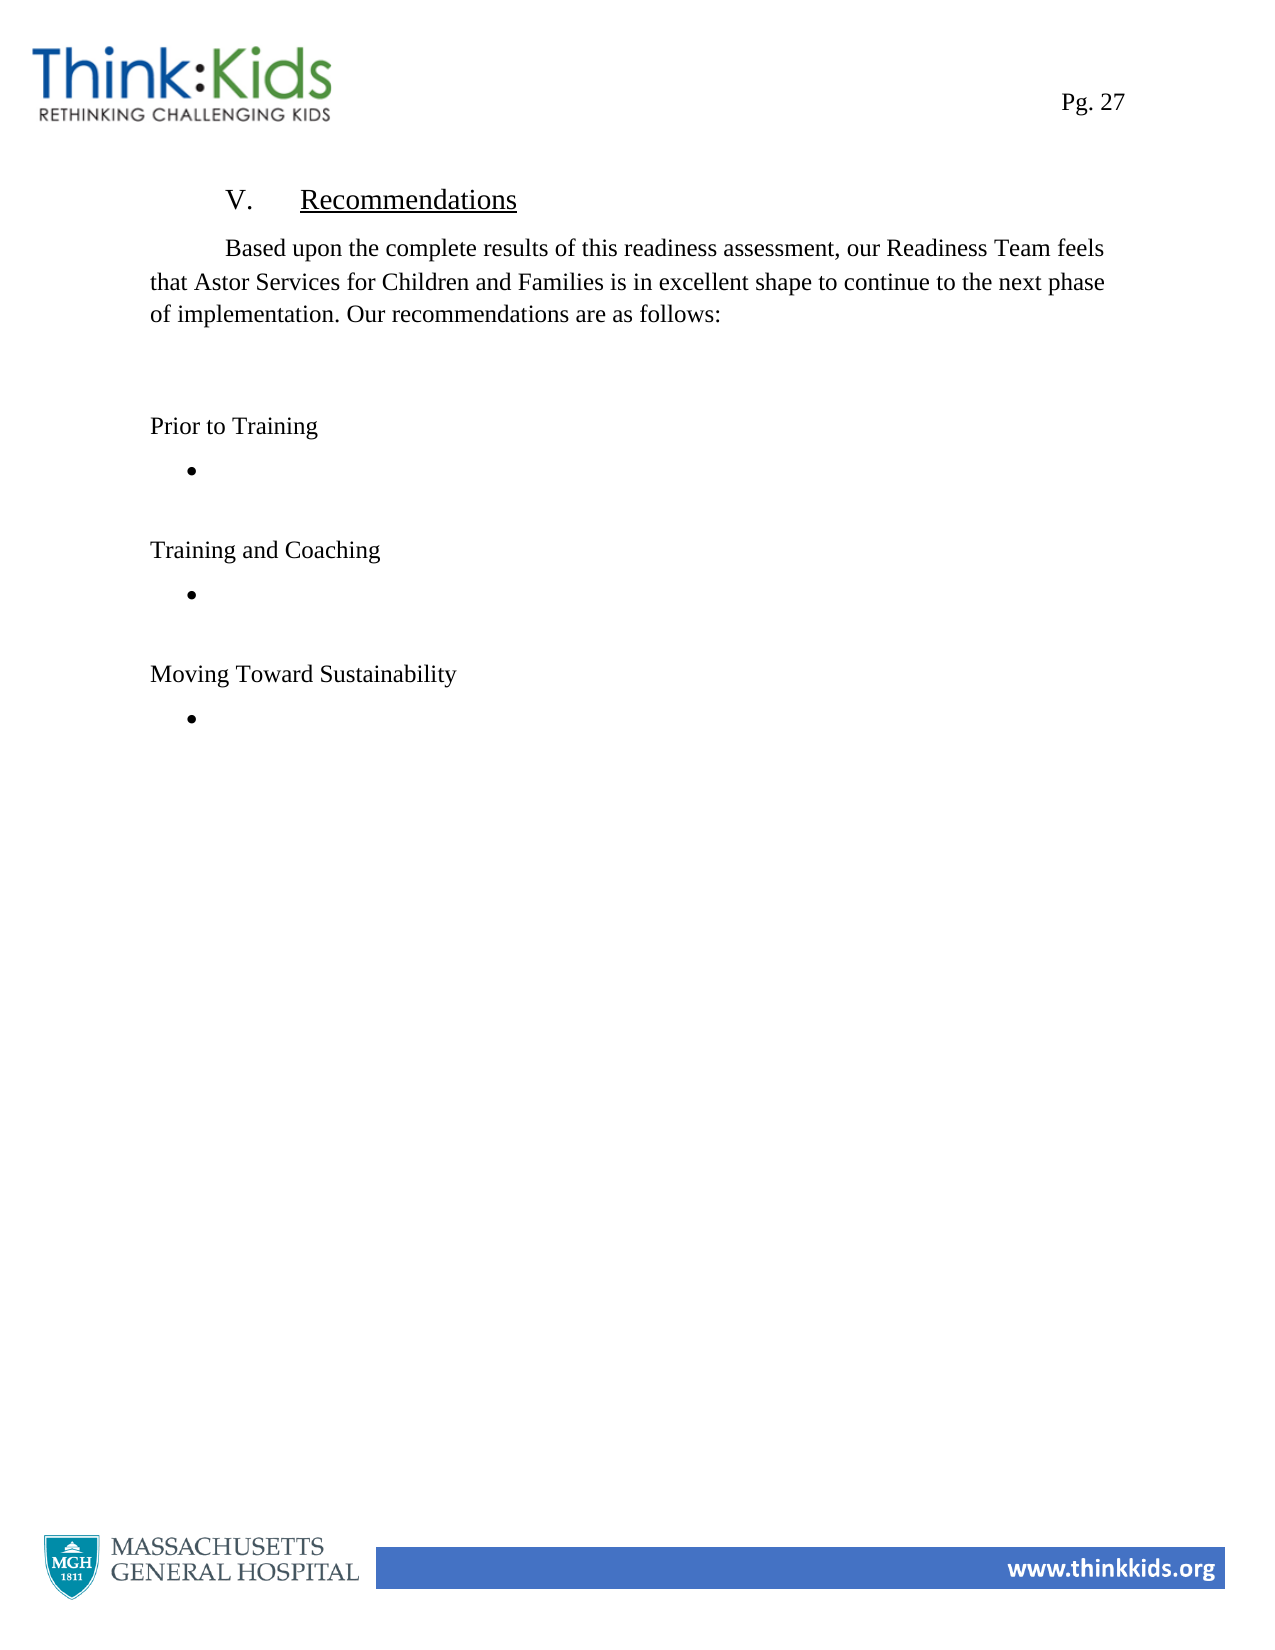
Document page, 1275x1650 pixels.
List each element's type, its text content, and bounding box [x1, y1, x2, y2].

picture [31, 45, 332, 123]
text Moving Toward Sustainability [150, 626, 1125, 688]
text V. Recommendations [150, 182, 1125, 216]
picture [44, 1535, 1231, 1600]
text Based upon the complete results of this readiness assessment, our Readiness Team feels that Astor Services for Children and Families is in excellent shape to continue to the next phase of implementation. Our recommendations are as follows: [150, 233, 1125, 361]
text Prior to Training [150, 378, 1125, 440]
text Training and Coaching [150, 502, 1125, 564]
